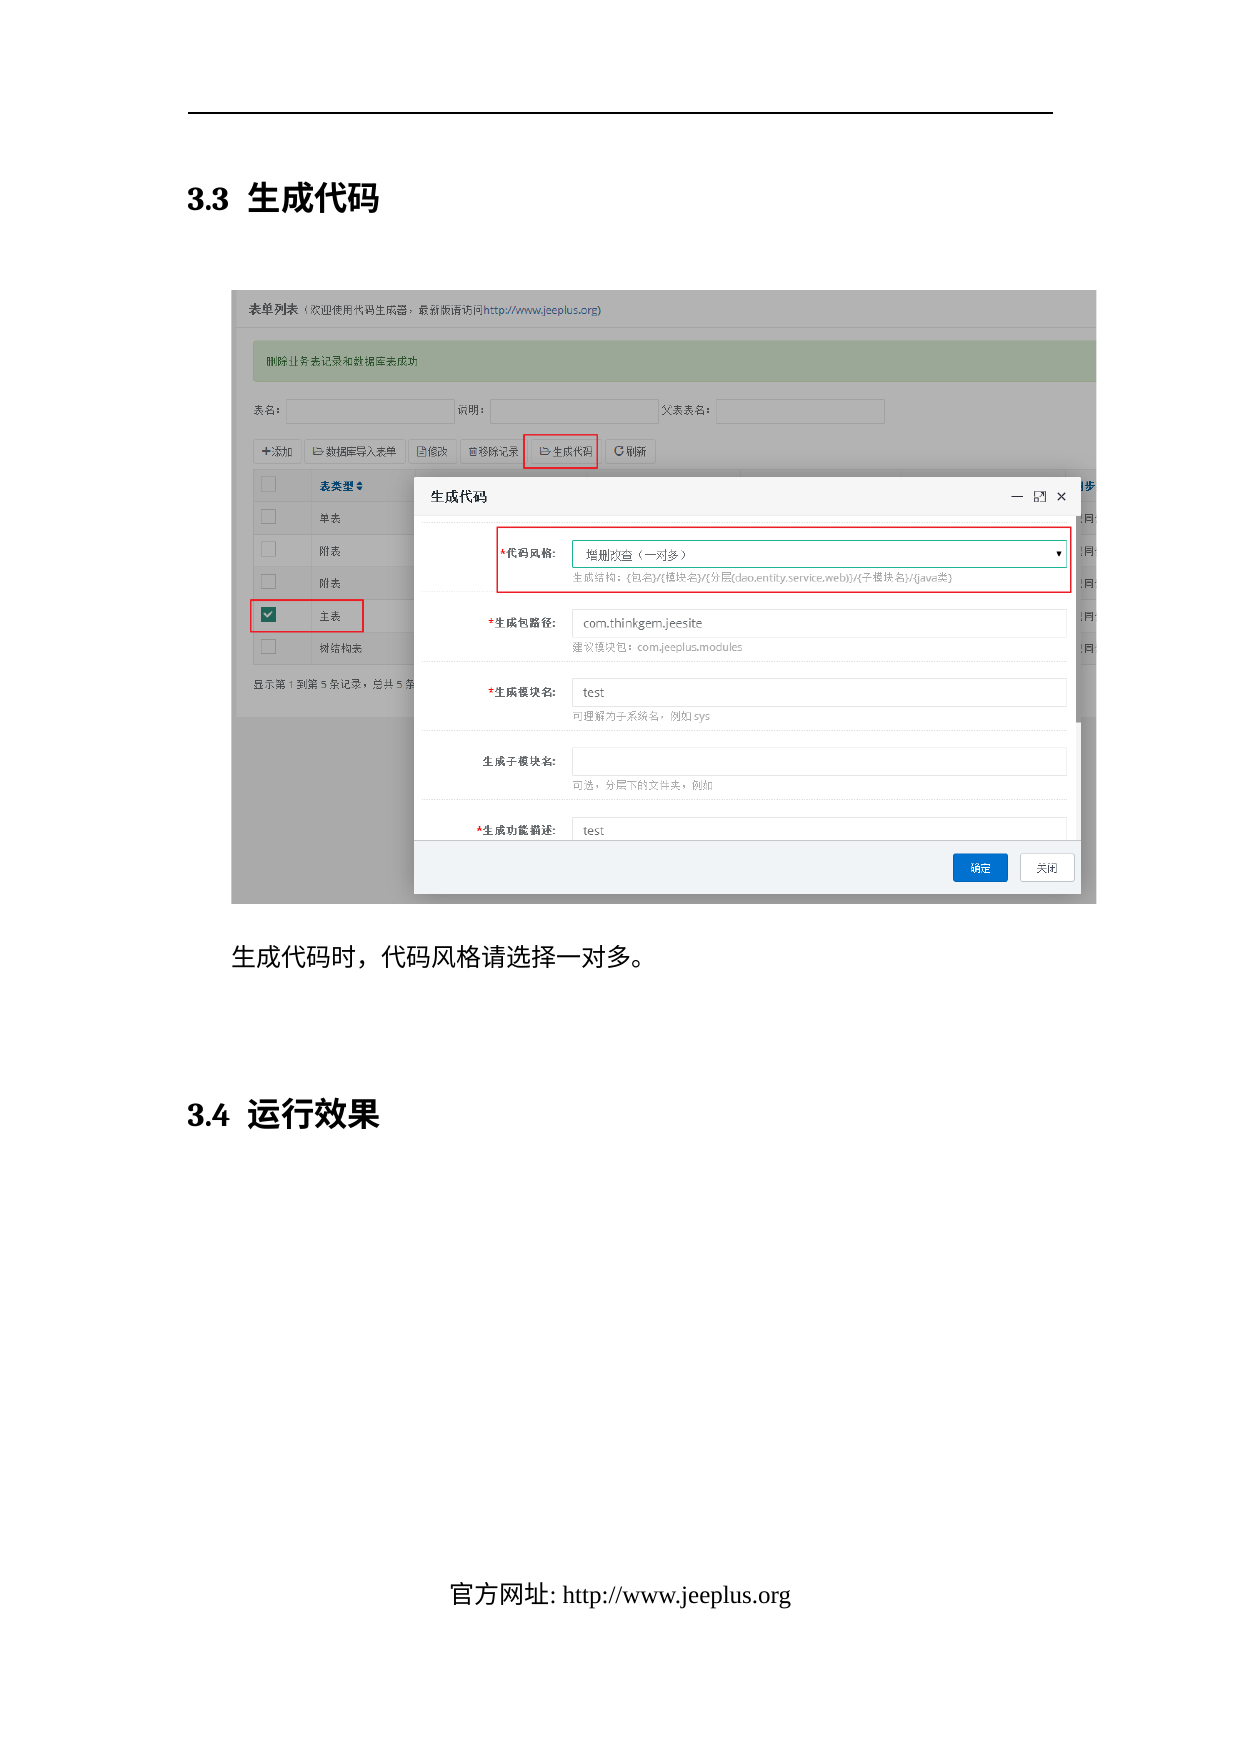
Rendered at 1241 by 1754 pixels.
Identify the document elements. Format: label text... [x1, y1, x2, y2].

text 生成代码时，代码风格请选择一对多。 [231, 923, 1053, 988]
subtitle 运行效果 [187, 1080, 1053, 1145]
picture [231, 290, 1097, 904]
subtitle 生成代码 [187, 163, 1053, 228]
